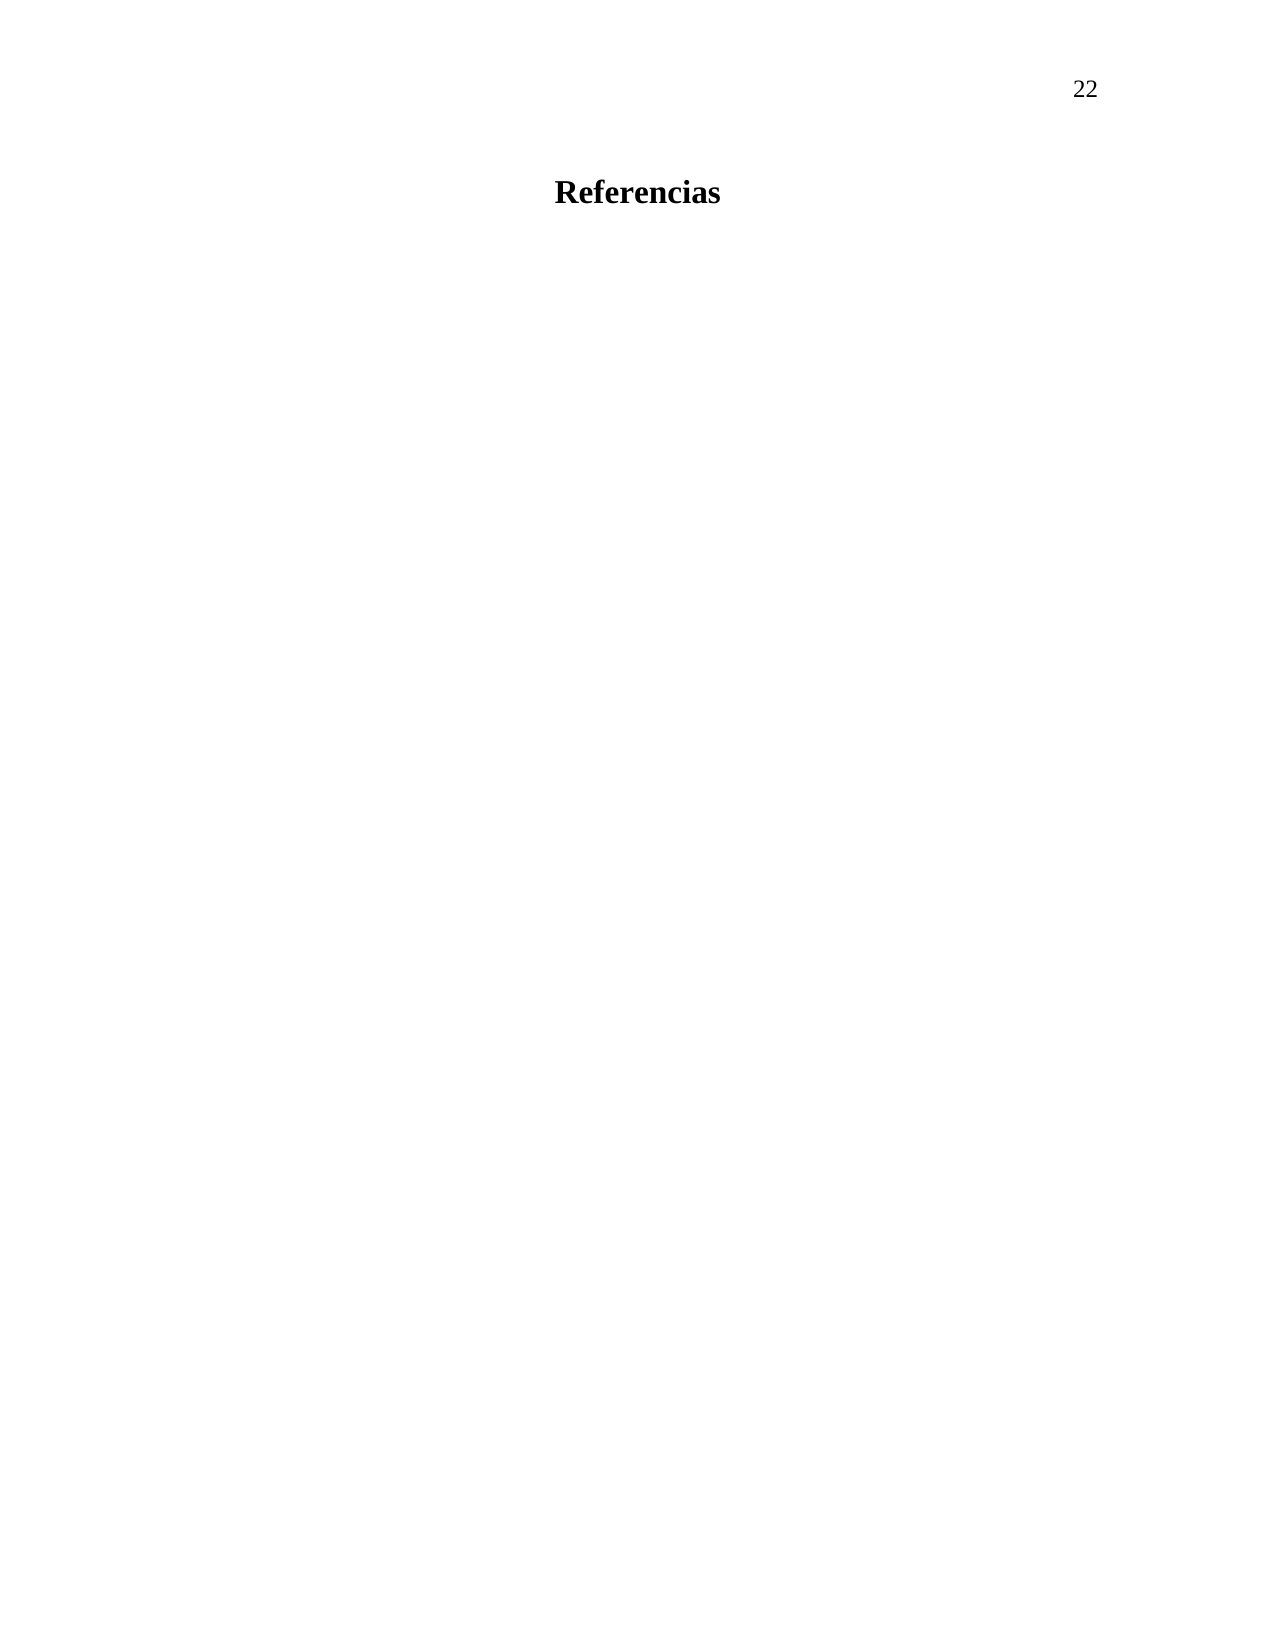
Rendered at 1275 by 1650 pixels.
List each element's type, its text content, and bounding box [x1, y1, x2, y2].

subtitle Referencias [177, 173, 1098, 211]
